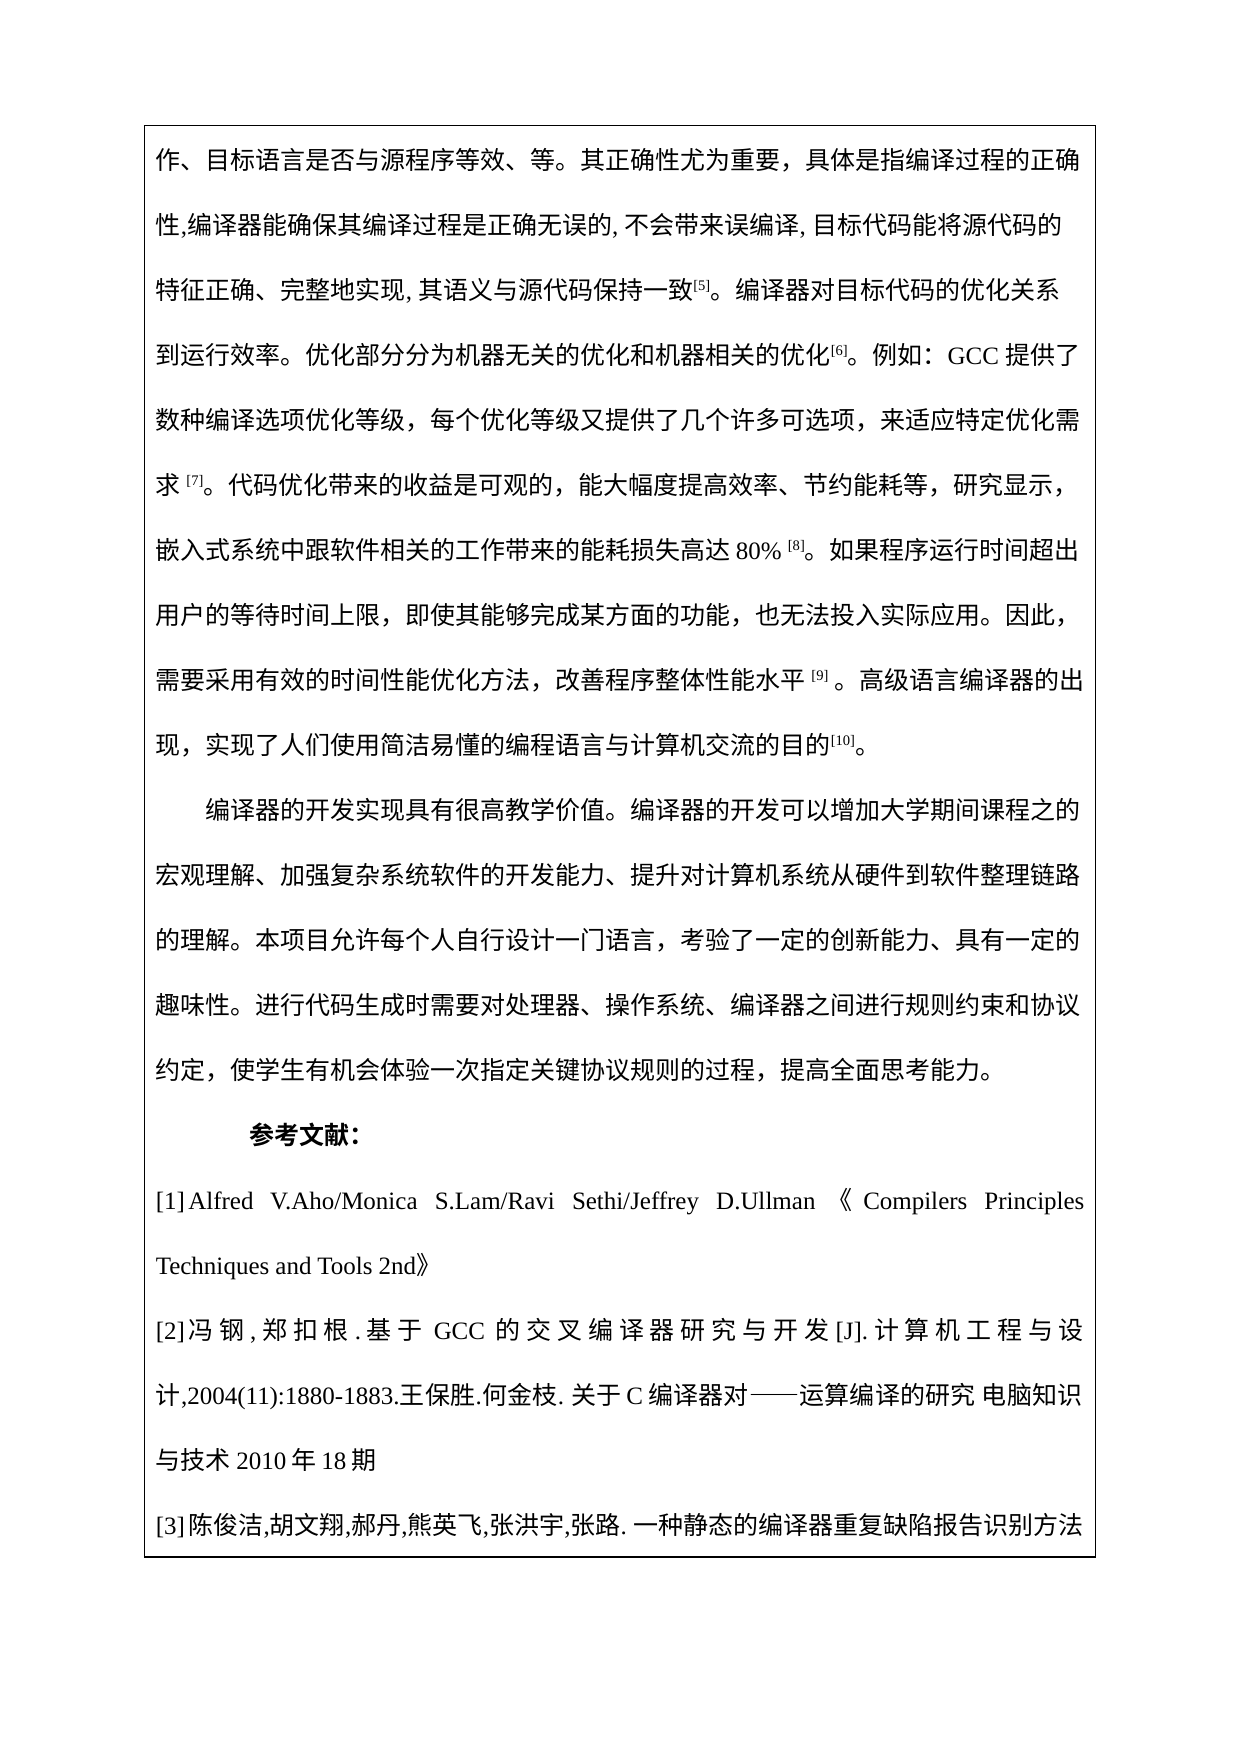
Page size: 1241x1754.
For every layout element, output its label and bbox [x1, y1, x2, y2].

table_cell [145, 126, 1095, 1556]
